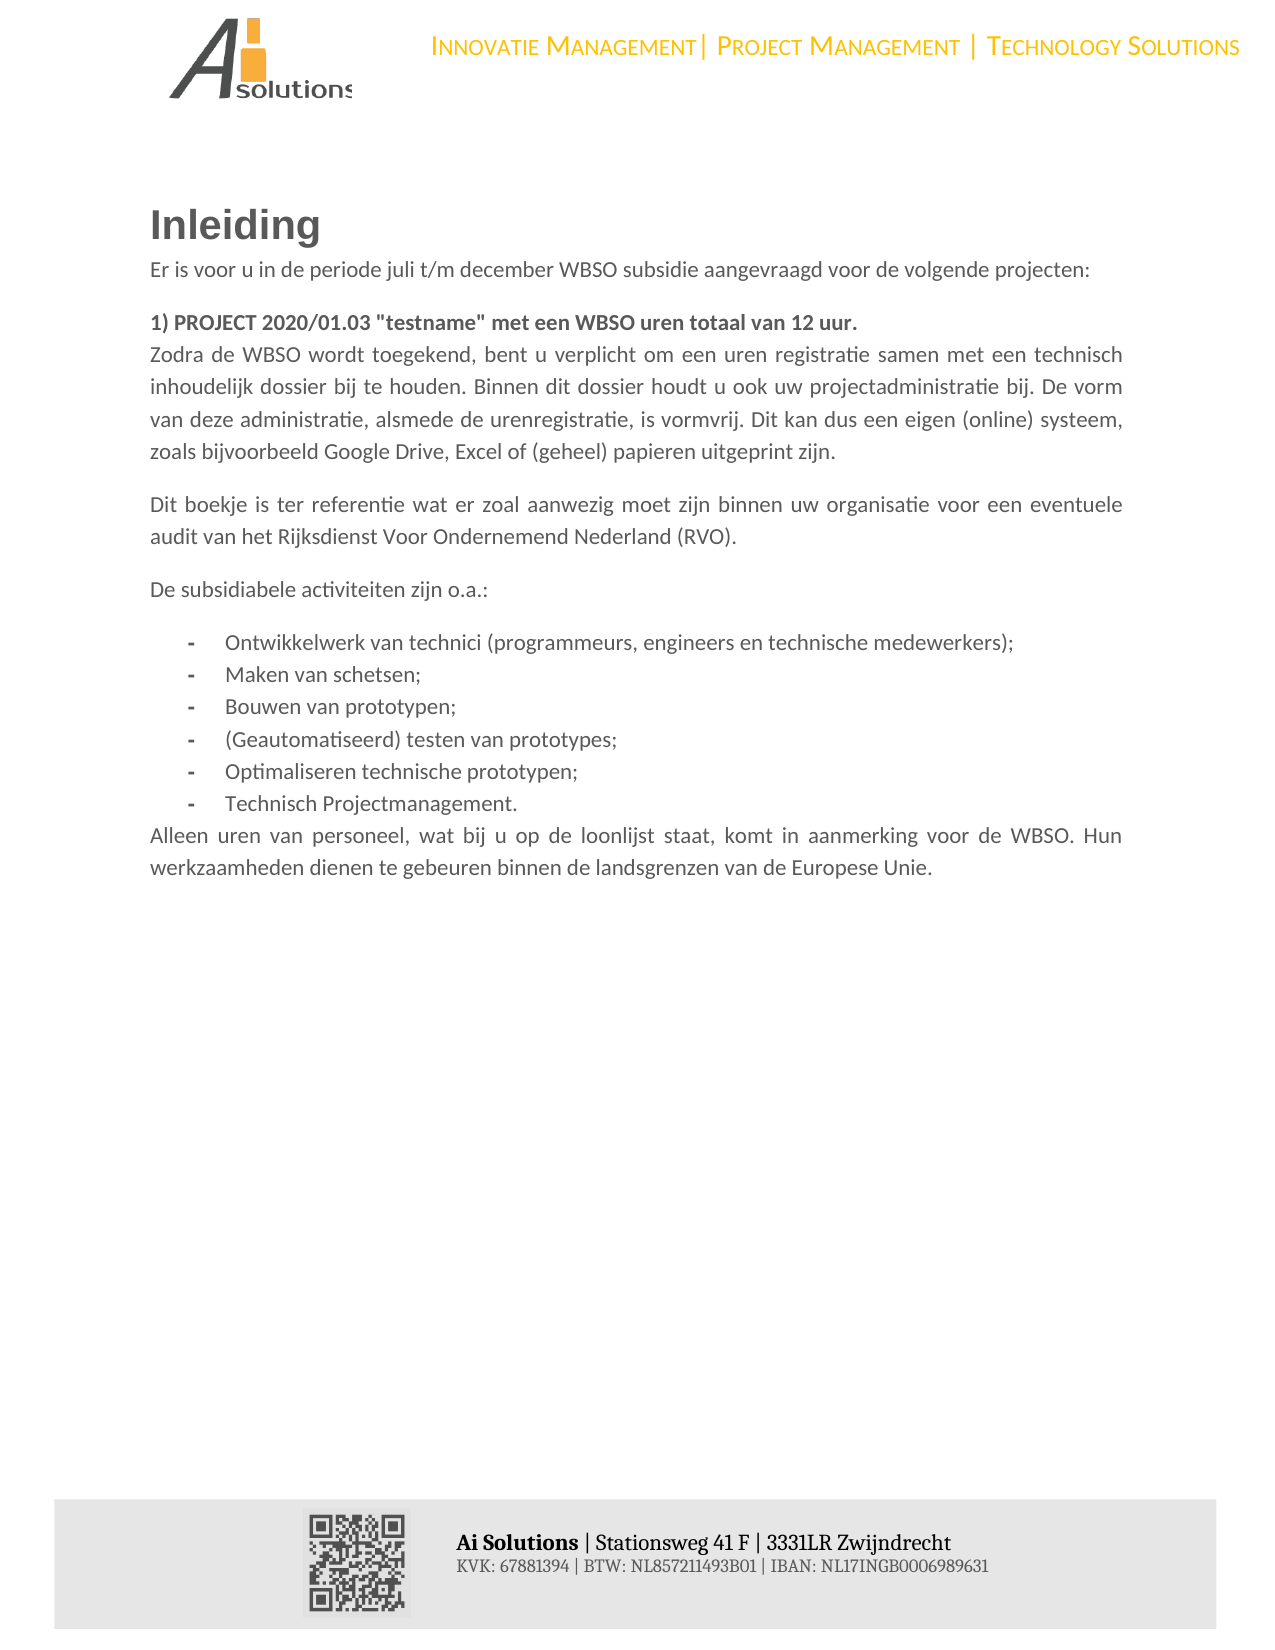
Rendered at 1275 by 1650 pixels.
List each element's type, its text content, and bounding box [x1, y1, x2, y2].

list Bouwen van prototypen; [187, 692, 1125, 721]
text De subsidiabele activiteiten zijn o.a.: [150, 575, 1125, 603]
subtitle Inleiding [150, 200, 1125, 248]
list (Geautomatiseerd) testen van prototypes; [187, 725, 1125, 753]
picture [303, 1508, 411, 1618]
text Dit boekje is ter referentie wat er zoal aanwezig moet zijn binnen uw organisatie voor een eventuele audit van het Rijksdienst Voor Ondernemend Nederland (RVO). [150, 490, 1125, 550]
list Maken van schetsen; [187, 660, 1125, 688]
text Zodra de WBSO wordt toegekend, bent u verplicht om een uren registratie samen met een technisch inhoudelijk dossier bij te houden. Binnen dit dossier houdt u ook uw projectadministratie bij. De vorm van deze administratie, alsmede de urenregistratie, is vormvrij. Dit kan dus een eigen (online) systeem, zoals bijvoorbeeld Google Drive, Excel of (geheel) papieren uitgeprint zijn. [150, 340, 1125, 465]
list Technisch Projectmanagement. [187, 789, 1125, 817]
text 1) PROJECT 2020/01.03 "testname" met een WBSO uren totaal van 12 uur. [150, 308, 1125, 336]
list Optimaliseren technische prototypen; [187, 757, 1125, 785]
list Ontwikkelwerk van technici (programmeurs, engineers en technische medewerkers); [187, 628, 1125, 656]
text Alleen uren van personeel, wat bij u op de loonlijst staat, komt in aanmerking voor de WBSO. Hun werkzaamheden dienen te gebeuren binnen de landsgrenzen van de Europese Unie. [150, 821, 1125, 881]
text Er is voor u in de periode juli t/m december WBSO subsidie aangevraagd voor de volgende projecten: [150, 255, 1125, 283]
picture [157, 4, 352, 99]
